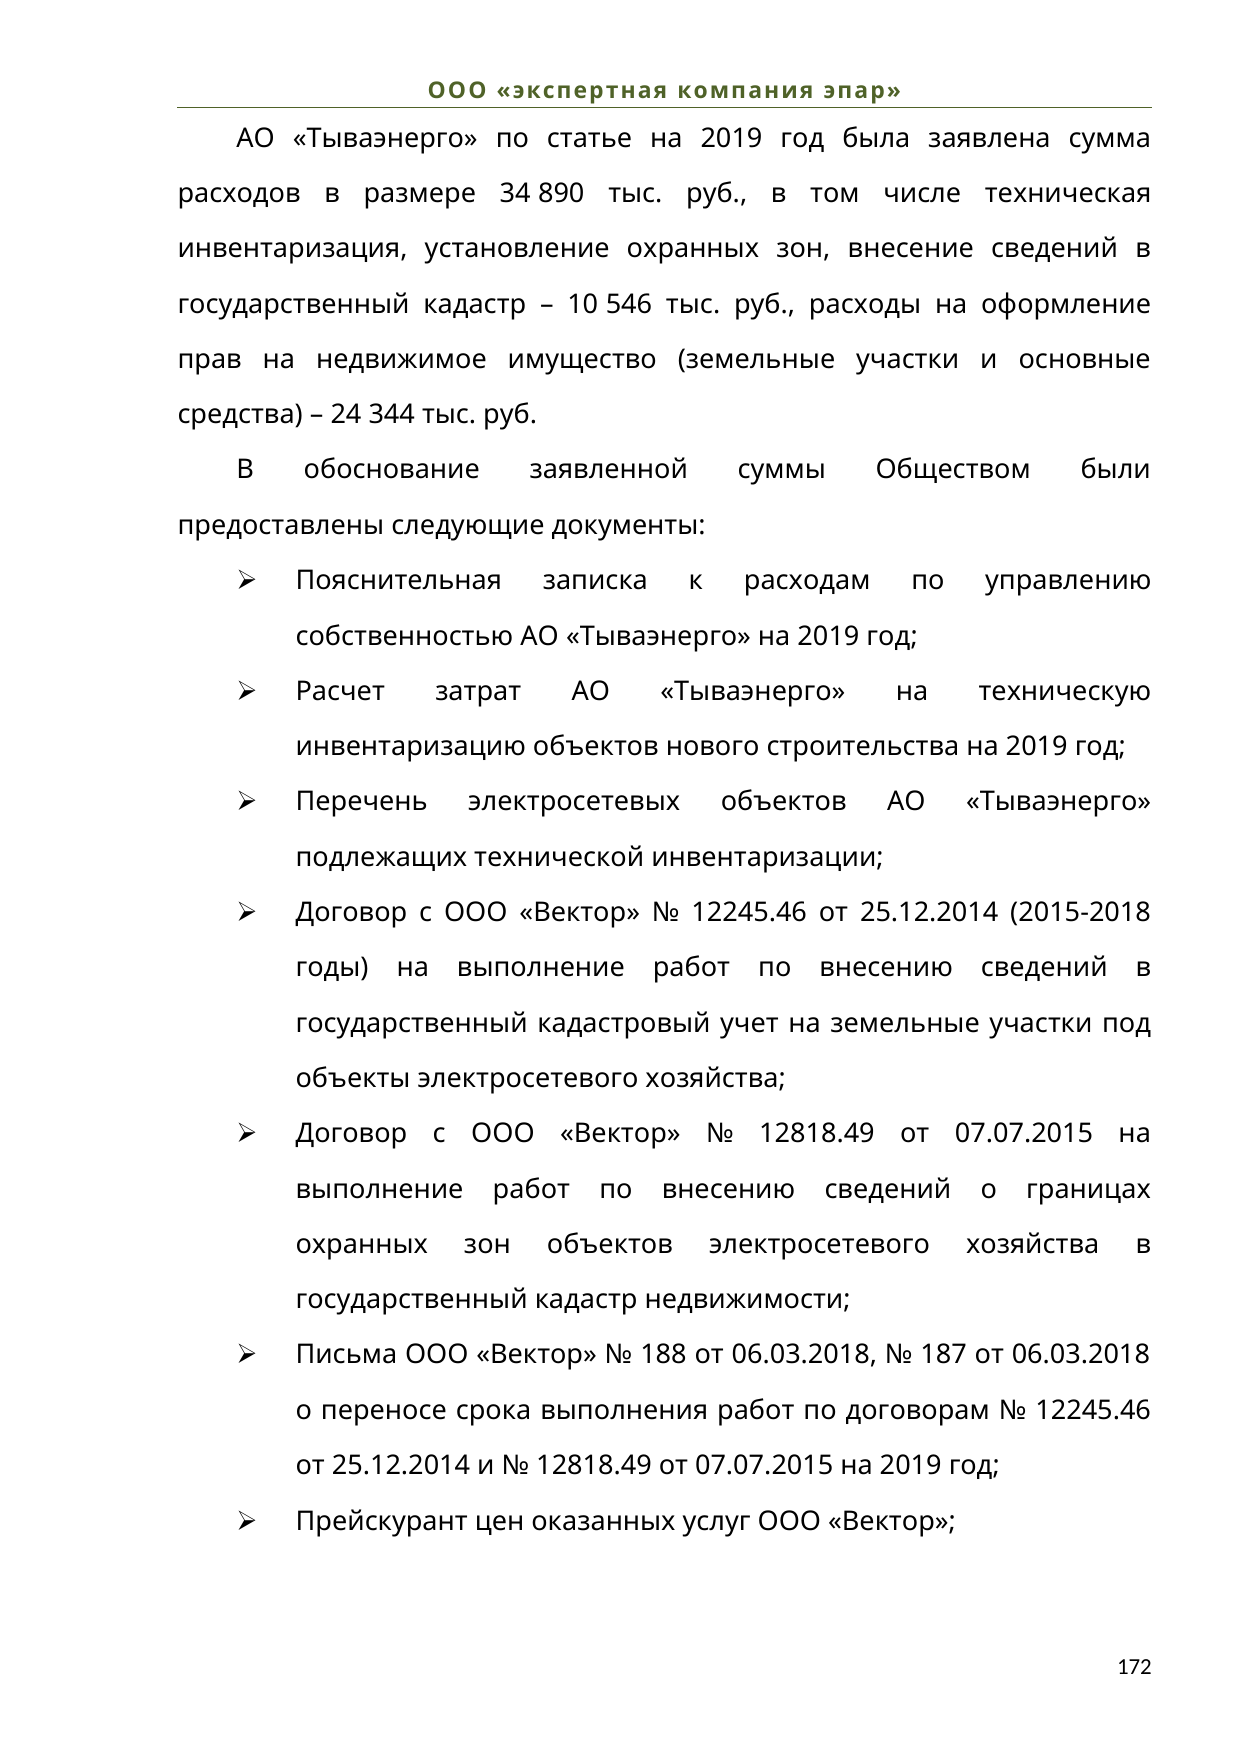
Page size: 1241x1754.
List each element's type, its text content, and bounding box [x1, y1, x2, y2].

list Прейскурант цен оказанных услуг ООО «Вектор»; [236, 1501, 1152, 1538]
list Расчет затрат АО «Тываэнерго» на техническую инвентаризацию объектов нового строительства на 2019 год; [236, 671, 1152, 763]
list Договор c ООО «Вектор» № 12818.49 от 07.07.2015 на выполнение работ по внесению сведений о границах охранных зон объектов электросетевого хозяйства в государственный кадастр недвижимости; [236, 1114, 1152, 1317]
list Пояснительная записка к расходам по управлению собственностью АО «Тываэнерго» на 2019 год; [236, 561, 1152, 653]
list Перечень электросетевых объектов АО «Тываэнерго» подлежащих технической инвентаризации; [236, 782, 1152, 874]
list Договор с ООО «Вектор» № 12245.46 от 25.12.2014 (2015-2018 годы) на выполнение работ по внесению сведений в государственный кадастровый учет на земельные участки под объекты электросетевого хозяйства; [236, 892, 1152, 1095]
text В обоснование заявленной суммы Обществом были предоставлены следующие документы: [177, 450, 1152, 542]
list Письма ООО «Вектор» № 188 от 06.03.2018, № 187 от 06.03.2018 о переносе срока выполнения работ по договорам № 12245.46 от 25.12.2014 и № 12818.49 от 07.07.2015 на 2019 год; [236, 1335, 1152, 1482]
text АО «Тываэнерго» по статье на 2019 год была заявлена сумма расходов в размере 34 890 тыс. руб., в том числе техническая инвентаризация, установление охранных зон, внесение сведений в государственный кадастр – 10 546 тыс. руб., расходы на оформление прав на недвижимое имущество (земельные участки и основные средства) – 24 344 тыс. руб. [177, 118, 1152, 432]
